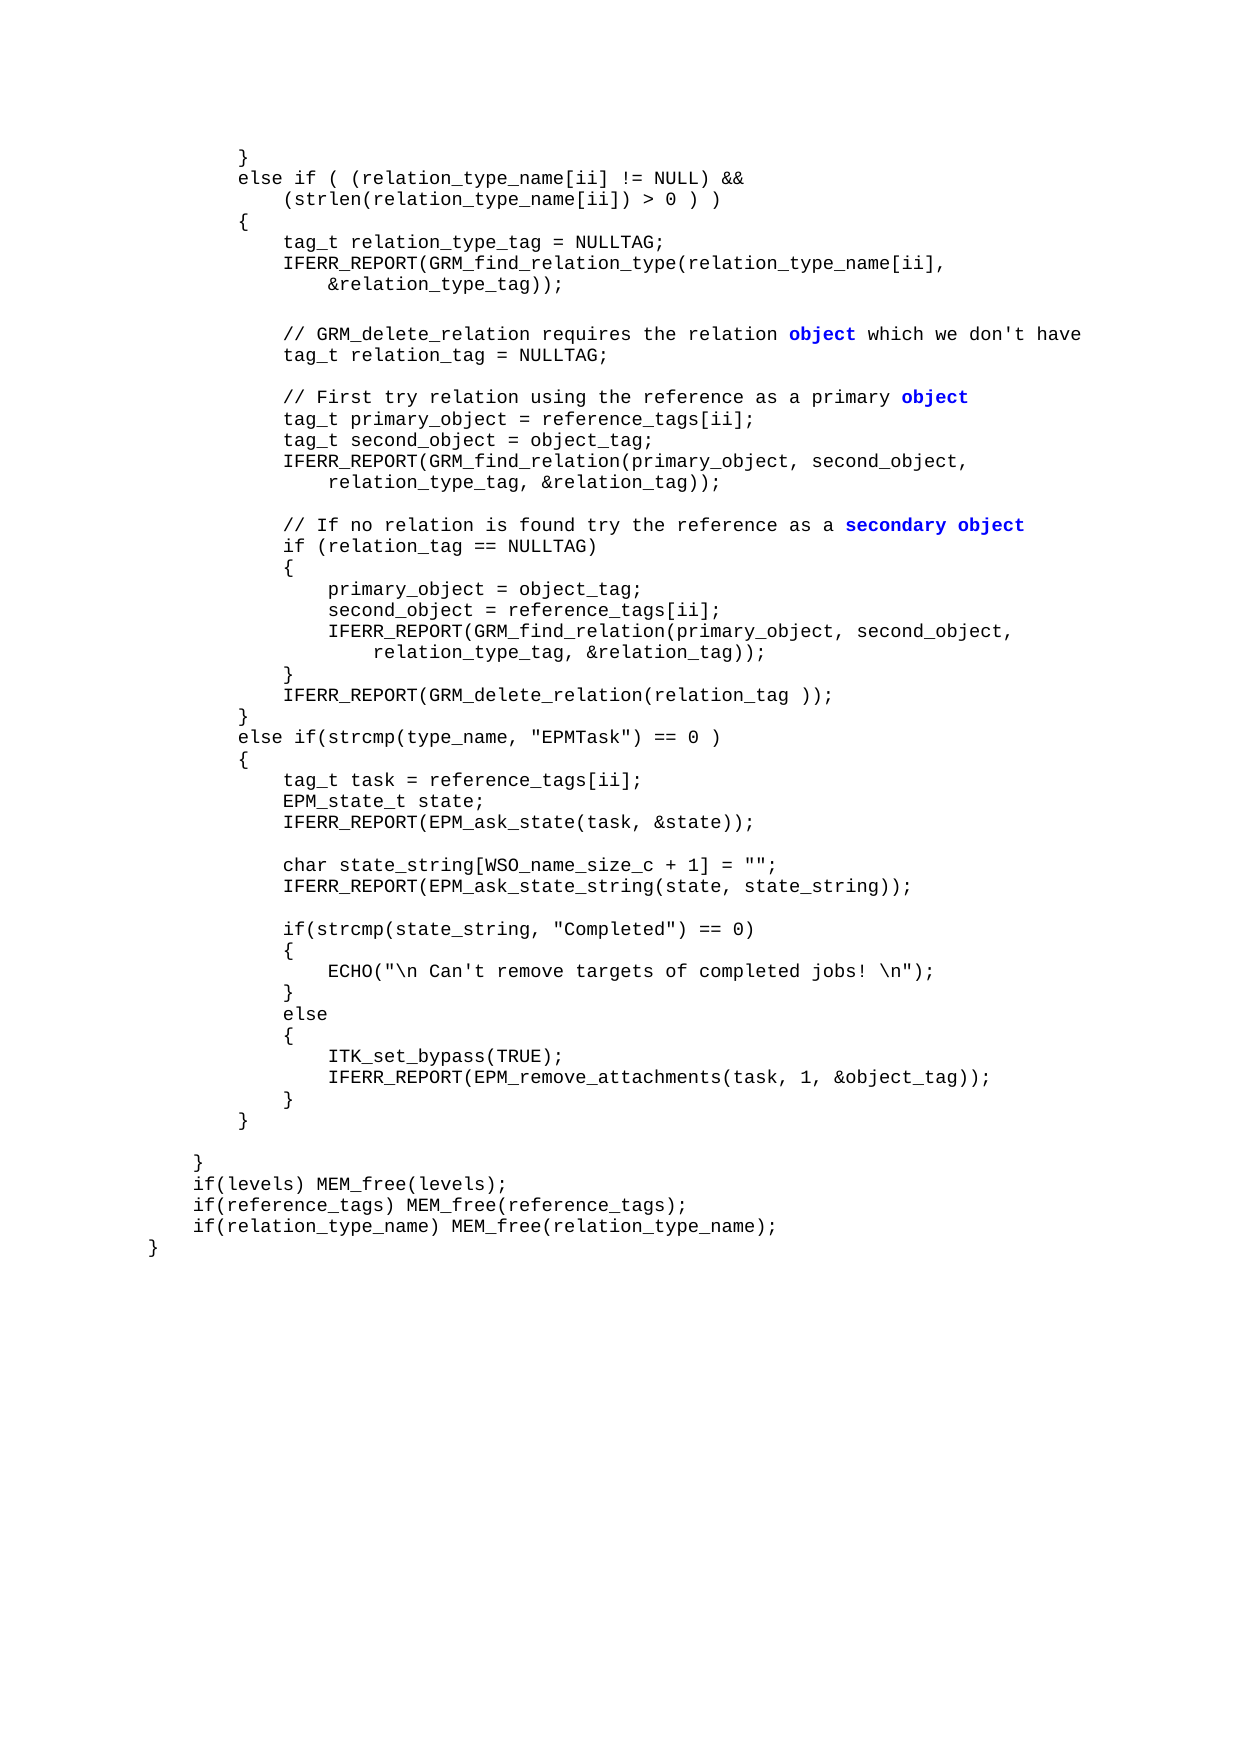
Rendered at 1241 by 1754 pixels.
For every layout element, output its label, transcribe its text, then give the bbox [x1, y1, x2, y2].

text { [148, 941, 1093, 962]
text else if(strcmp(type_name, "EPMTask") == 0 ) [148, 728, 1093, 749]
text } [148, 1089, 1093, 1111]
text } [148, 983, 1093, 1004]
text IFERR_REPORT(EPM_remove_attachments(task, 1, &object_tag)); [148, 1068, 1093, 1089]
text if(reference_tags) MEM_free(reference_tags); [148, 1196, 1093, 1217]
text IFERR_REPORT(EPM_ask_state_string(state, state_string)); [148, 877, 1093, 898]
text } [148, 148, 1093, 169]
text tag_t primary_object = reference_tags[ii]; [148, 409, 1093, 431]
text else [148, 1004, 1093, 1026]
text (strlen(relation_type_name[ii]) > 0 ) ) [148, 190, 1093, 211]
text if(levels) MEM_free(levels); [148, 1174, 1093, 1196]
text char state_string[WSO_name_size_c + 1] = ""; [148, 856, 1093, 877]
text tag_t relation_type_tag = NULLTAG; [148, 233, 1093, 254]
text relation_type_tag, &relation_tag)); [148, 643, 1093, 664]
text else if ( (relation_type_name[ii] != NULL) && [148, 169, 1093, 190]
text second_object = reference_tags[ii]; [148, 601, 1093, 622]
text relation_type_tag, &relation_tag)); [148, 473, 1093, 494]
text { [148, 1026, 1093, 1047]
text // If no relation is found try the reference as a secondary object [148, 516, 1093, 537]
text } [148, 1238, 1093, 1259]
text tag_t second_object = object_tag; [148, 431, 1093, 452]
text } [148, 707, 1093, 728]
text primary_object = object_tag; [148, 579, 1093, 601]
text tag_t task = reference_tags[ii]; [148, 771, 1093, 792]
text ITK_set_bypass(TRUE); [148, 1047, 1093, 1068]
text ECHO("\n Can't remove targets of completed jobs! \n"); [148, 962, 1093, 983]
text IFERR_REPORT(GRM_find_relation(primary_object, second_object, [148, 452, 1093, 473]
text // First try relation using the reference as a primary object [148, 388, 1093, 409]
text if(strcmp(state_string, "Completed") == 0) [148, 919, 1093, 941]
text if(relation_type_name) MEM_free(relation_type_name); [148, 1217, 1093, 1238]
text if (relation_tag == NULLTAG) [148, 537, 1093, 558]
text tag_t relation_tag = NULLTAG; [148, 346, 1093, 367]
text } [148, 1153, 1093, 1174]
text IFERR_REPORT(GRM_find_relation(primary_object, second_object, [148, 622, 1093, 643]
text { [148, 749, 1093, 771]
text IFERR_REPORT(EPM_ask_state(task, &state)); [148, 813, 1093, 834]
text IFERR_REPORT(GRM_delete_relation(relation_tag )); [148, 686, 1093, 707]
text { [148, 211, 1093, 233]
text { [148, 558, 1093, 579]
text &relation_type_tag)); [148, 275, 1093, 296]
text EPM_state_t state; [148, 792, 1093, 813]
text // GRM_delete_relation requires the relation object which we don't have [148, 324, 1093, 346]
text } [148, 664, 1093, 686]
text IFERR_REPORT(GRM_find_relation_type(relation_type_name[ii], [148, 254, 1093, 275]
text } [148, 1111, 1093, 1132]
